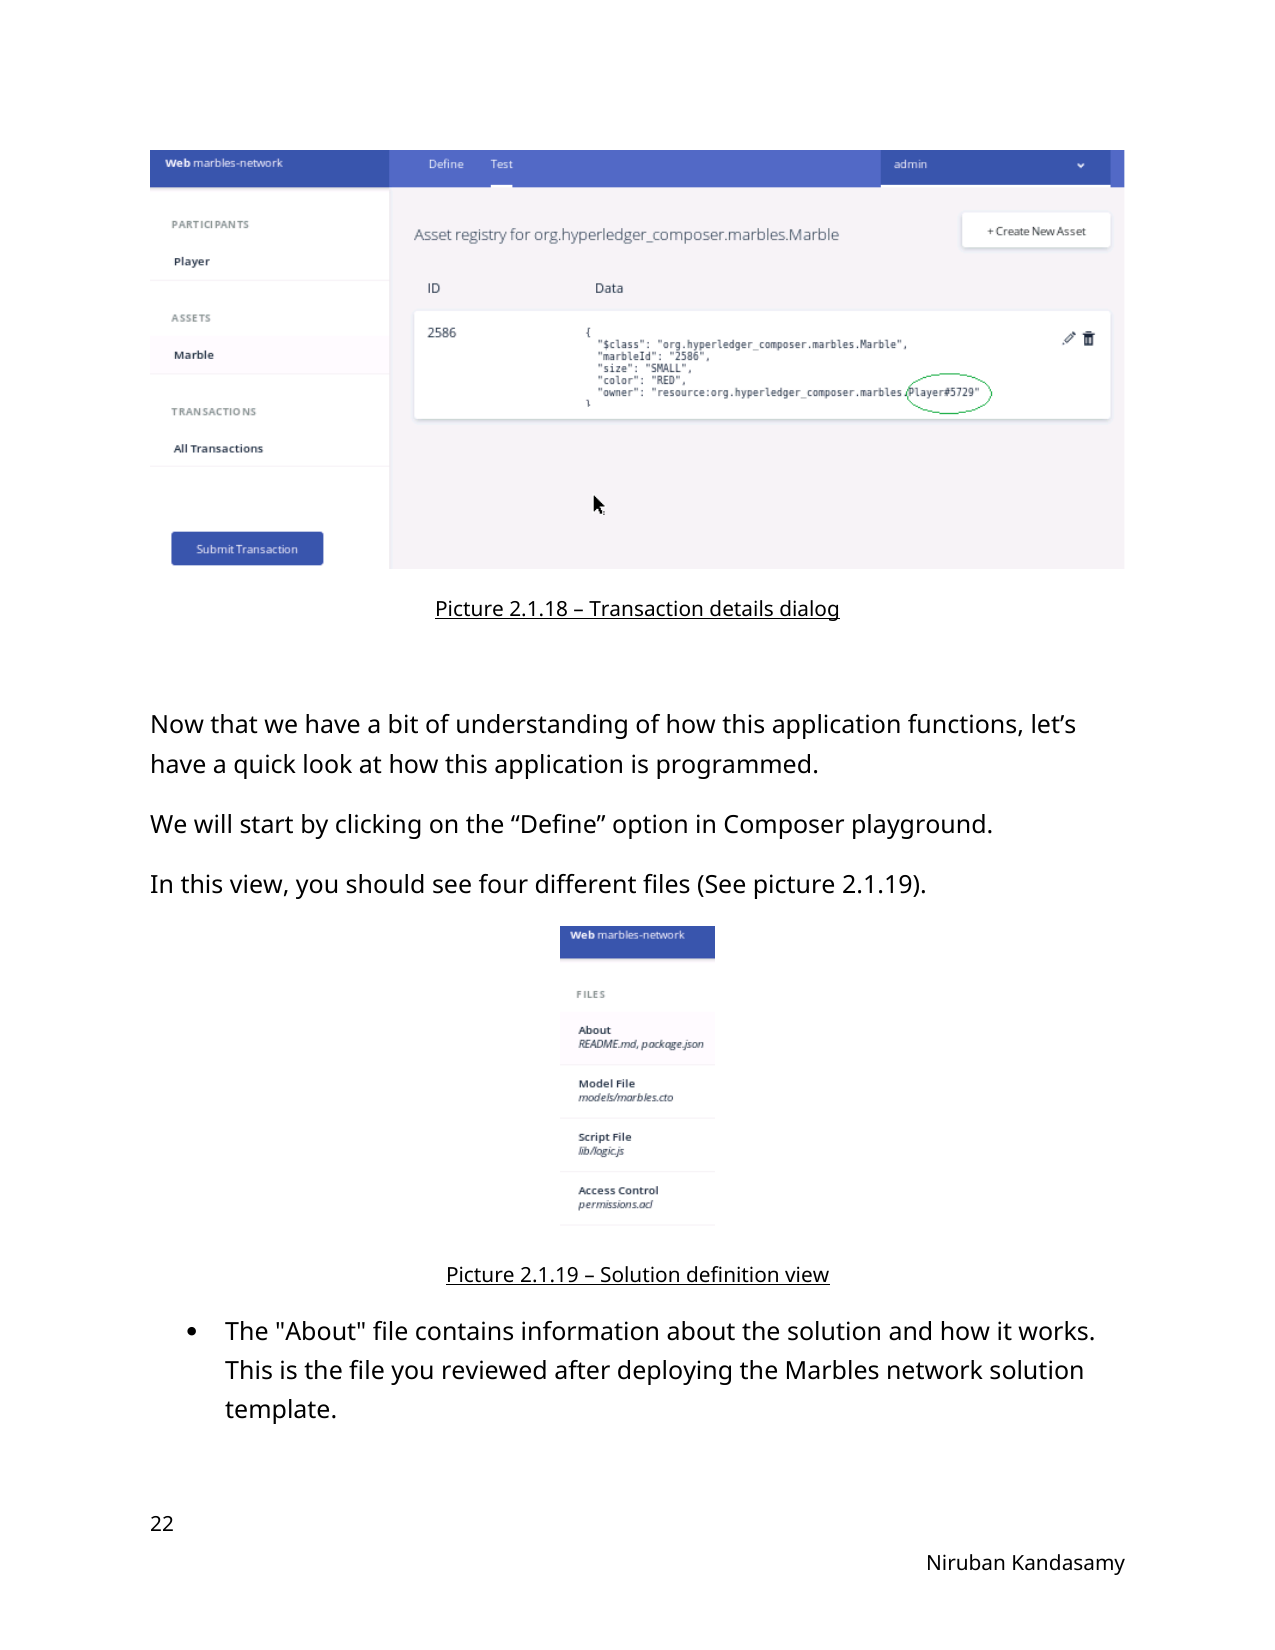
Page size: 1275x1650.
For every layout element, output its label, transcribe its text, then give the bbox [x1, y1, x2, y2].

text In this view, you should see four different files (See picture 2.1.19). [150, 866, 1125, 900]
text Picture 2.1.19 – Solution definition view [150, 1260, 1125, 1288]
picture [560, 926, 715, 1235]
text Picture 2.1.18 – Transaction details dialog [150, 594, 1125, 622]
picture [150, 150, 1125, 569]
list The "About" file contains information about the solution and how it works. This is the file you reviewed after deploying the Marbles network solution template. [187, 1313, 1125, 1426]
text We will start by clicking on the “Define” option in Composer playground. [150, 806, 1125, 840]
text Now that we have a bit of understanding of how this application functions, let’s have a quick look at how this application is programmed. [150, 707, 1125, 780]
